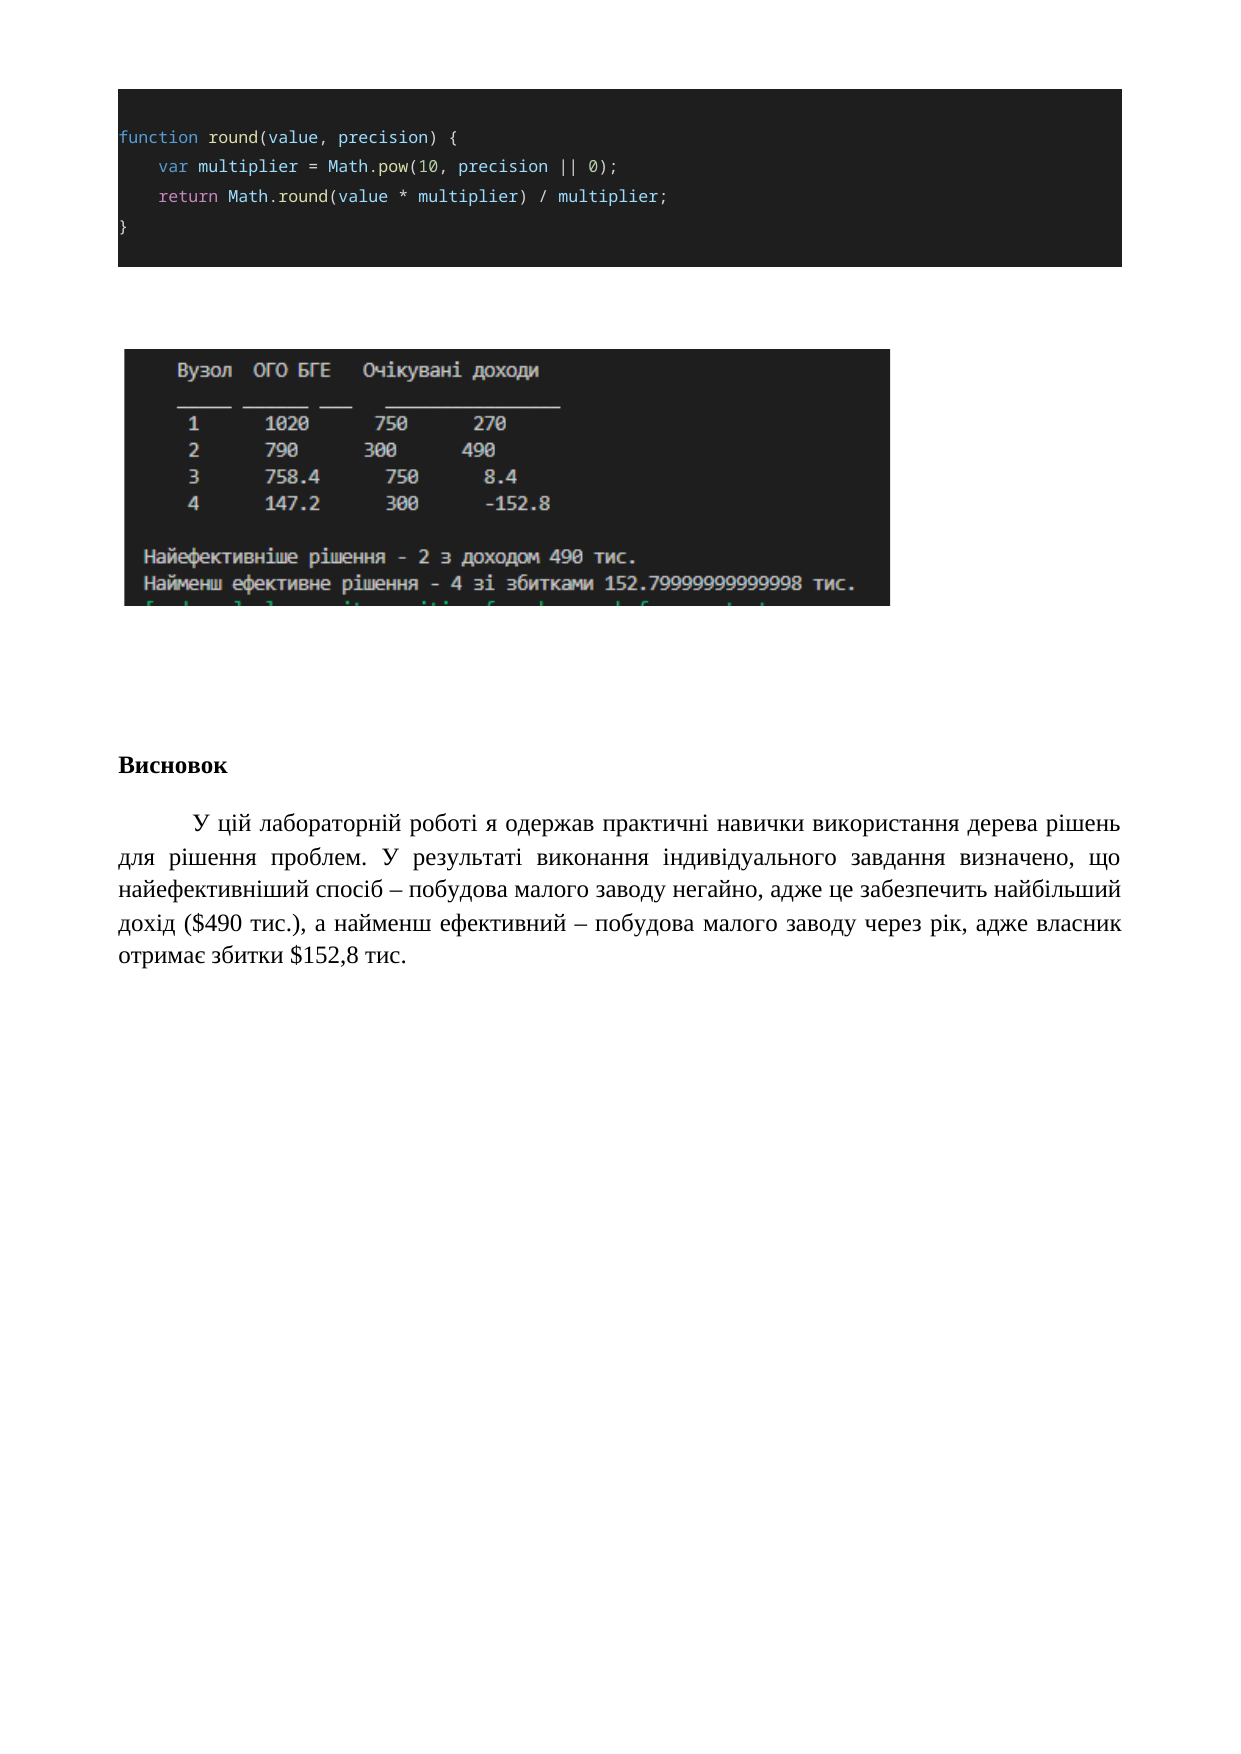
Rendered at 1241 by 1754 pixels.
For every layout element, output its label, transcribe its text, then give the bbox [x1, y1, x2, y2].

text У цій лабораторній роботі я одержав практичні навички використання дерева рішень для рішення проблем. У результаті виконання індивідуального завдання визначено, що найефективніший спосіб – побудова малого заводу негайно, адже це забезпечить найбільший дохід ($490 тис.), а найменш ефективний – побудова малого заводу через рік, адже власник отримає збитки $152,8 тис. [118, 808, 1122, 969]
text var multiplier = Math.pow(10, precision || 0); [118, 148, 1122, 178]
text Висновок [118, 751, 1122, 779]
text } [118, 207, 1122, 237]
text function round(value, precision) { [118, 118, 1122, 148]
text return Math.round(value * multiplier) / multiplier; [118, 178, 1122, 207]
picture [124, 349, 890, 606]
